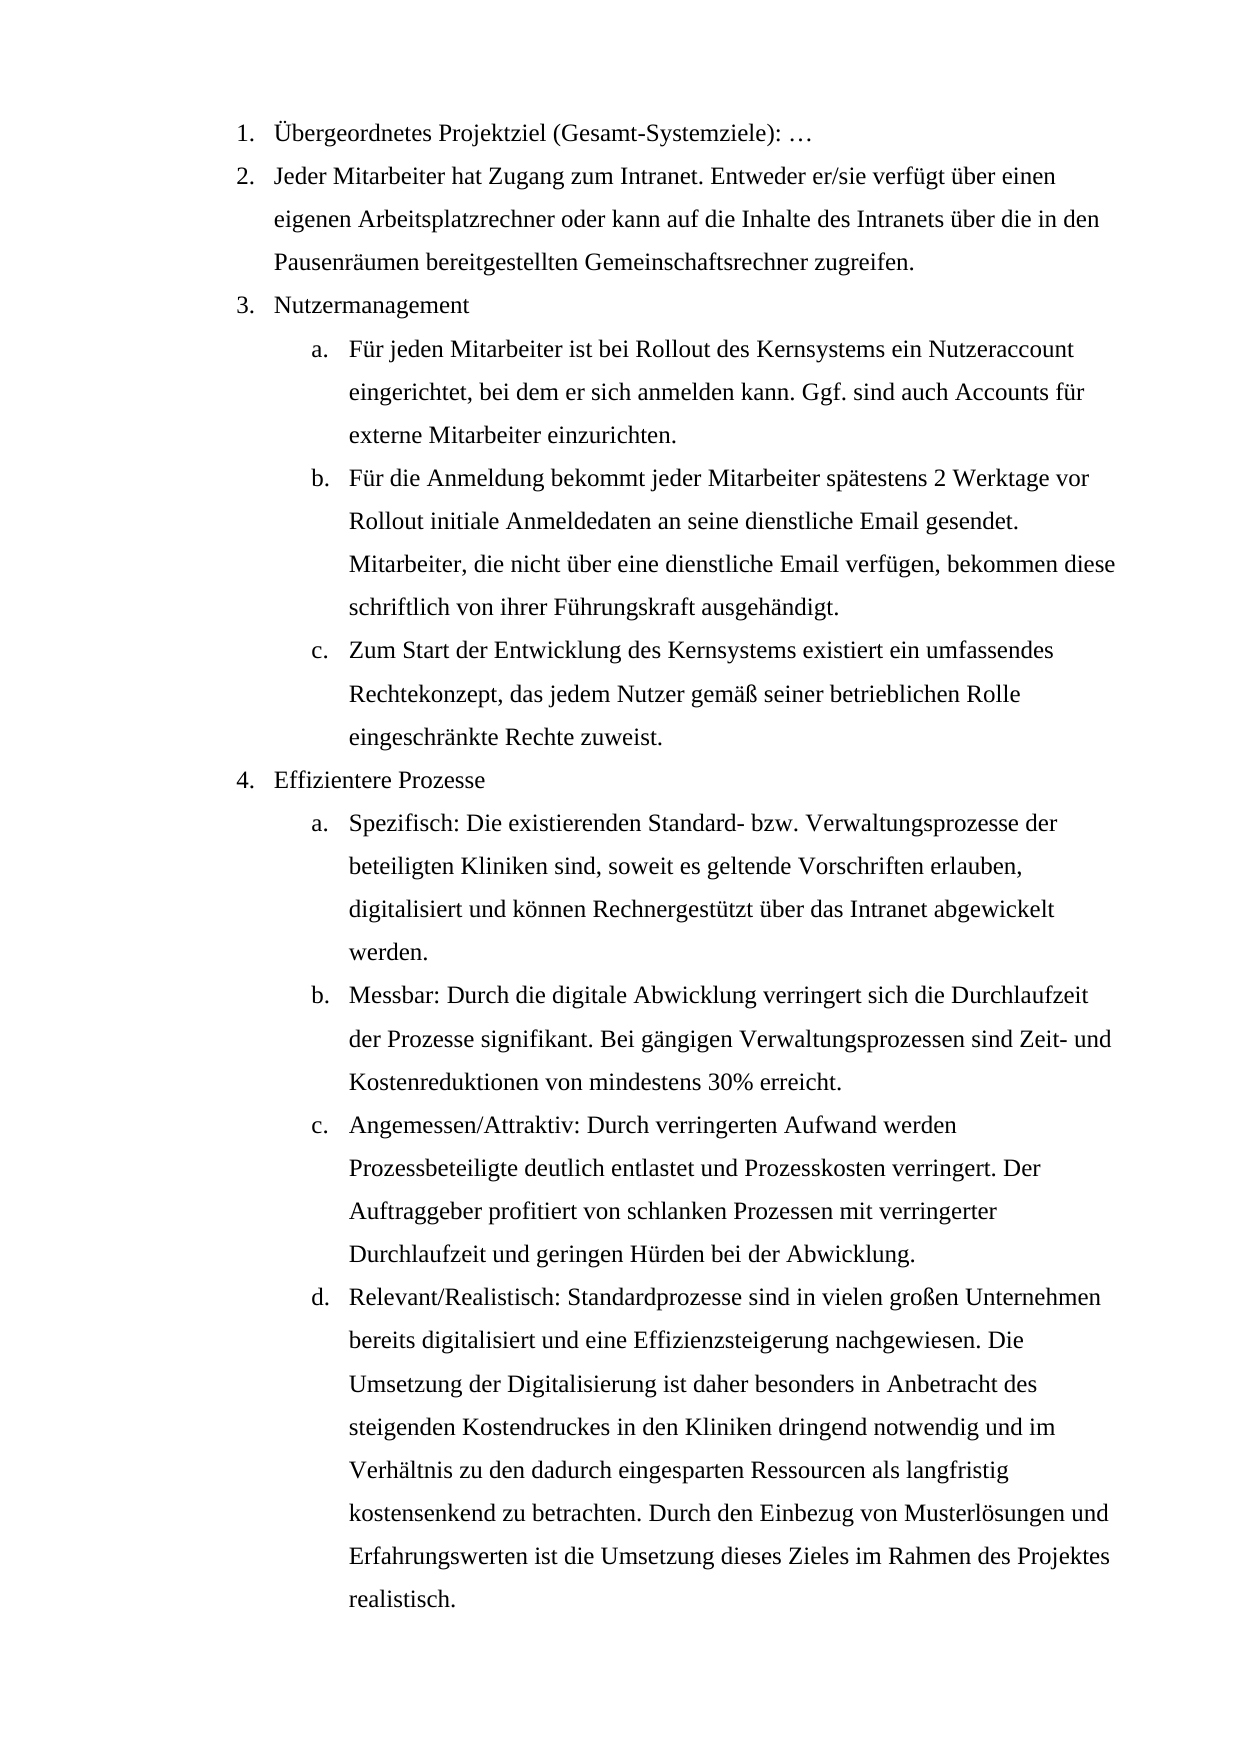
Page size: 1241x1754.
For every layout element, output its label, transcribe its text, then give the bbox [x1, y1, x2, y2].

list Nutzermanagement [236, 291, 1122, 319]
list Angemessen/Attraktiv: Durch verringerten Aufwand werden Prozessbeteiligte deutlich entlastet und Prozesskosten verringert. Der Auftraggeber profitiert von schlanken Prozessen mit verringerter Durchlaufzeit und geringen Hürden bei der Abwicklung. [311, 1110, 1122, 1268]
list Spezifisch: Die existierenden Standard- bzw. Verwaltungsprozesse der beteiligten Kliniken sind, soweit es geltende Vorschriften erlauben, digitalisiert und können Rechnergestützt über das Intranet abgewickelt werden. [311, 808, 1122, 966]
list Jeder Mitarbeiter hat Zugang zum Intranet. Entweder er/sie verfügt über einen eigenen Arbeitsplatzrechner oder kann auf die Inhalte des Intranets über die in den Pausenräumen bereitgestellten Gemeinschaftsrechner zugreifen. [236, 161, 1122, 276]
list Messbar: Durch die digitale Abwicklung verringert sich die Durchlaufzeit der Prozesse signifikant. Bei gängigen Verwaltungsprozessen sind Zeit- und Kostenreduktionen von mindestens 30% erreicht. [311, 981, 1122, 1096]
list Übergeordnetes Projektziel (Gesamt-Systemziele): … [236, 118, 1122, 147]
list Zum Start der Entwicklung des Kernsystems existiert ein umfassendes Rechtekonzept, das jedem Nutzer gemäß seiner betrieblichen Rolle eingeschränkte Rechte zuweist. [311, 636, 1122, 751]
list Effizientere Prozesse [236, 765, 1122, 794]
list Relevant/Realistisch: Standardprozesse sind in vielen großen Unternehmen bereits digitalisiert und eine Effizienzsteigerung nachgewiesen. Die Umsetzung der Digitalisierung ist daher besonders in Anbetracht des steigenden Kostendruckes in den Kliniken dringend notwendig und im Verhältnis zu den dadurch eingesparten Ressourcen als langfristig kostensenkend zu betrachten. Durch den Einbezug von Musterlösungen und Erfahrungswerten ist die Umsetzung dieses Zieles im Rahmen des Projektes realistisch. [311, 1282, 1122, 1613]
list Für jeden Mitarbeiter ist bei Rollout des Kernsystems ein Nutzeraccount eingerichtet, bei dem er sich anmelden kann. Ggf. sind auch Accounts für externe Mitarbeiter einzurichten. [311, 334, 1122, 449]
list Für die Anmeldung bekommt jeder Mitarbeiter spätestens 2 Werktage vor Rollout initiale Anmeldedaten an seine dienstliche Email gesendet. Mitarbeiter, die nicht über eine dienstliche Email verfügen, bekommen diese schriftlich von ihrer Führungskraft ausgehändigt. [311, 463, 1122, 621]
